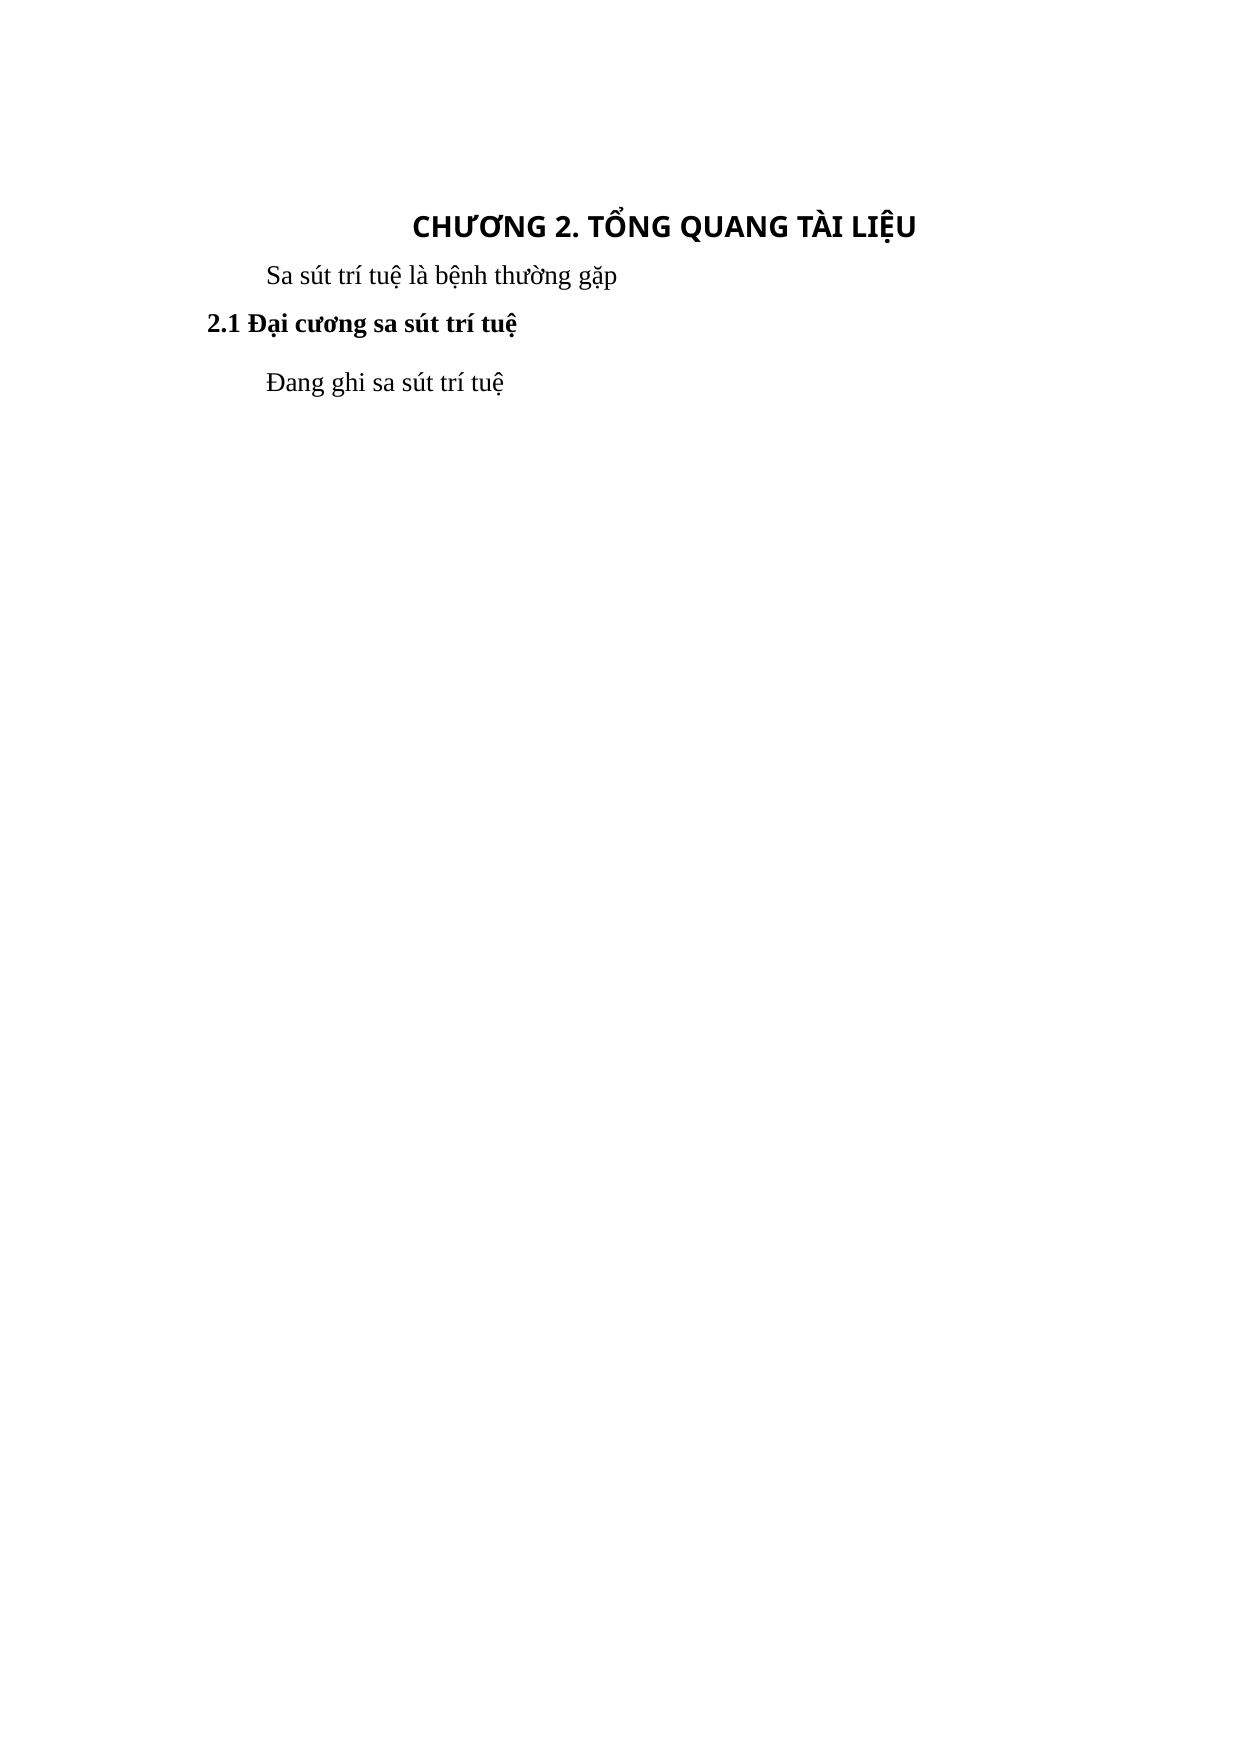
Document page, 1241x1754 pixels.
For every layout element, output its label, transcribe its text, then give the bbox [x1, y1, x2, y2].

subtitle TỔNG QUANG TÀI LIỆU [207, 207, 1122, 246]
subtitle Đại cương sa sút trí tuệ [207, 307, 1122, 338]
